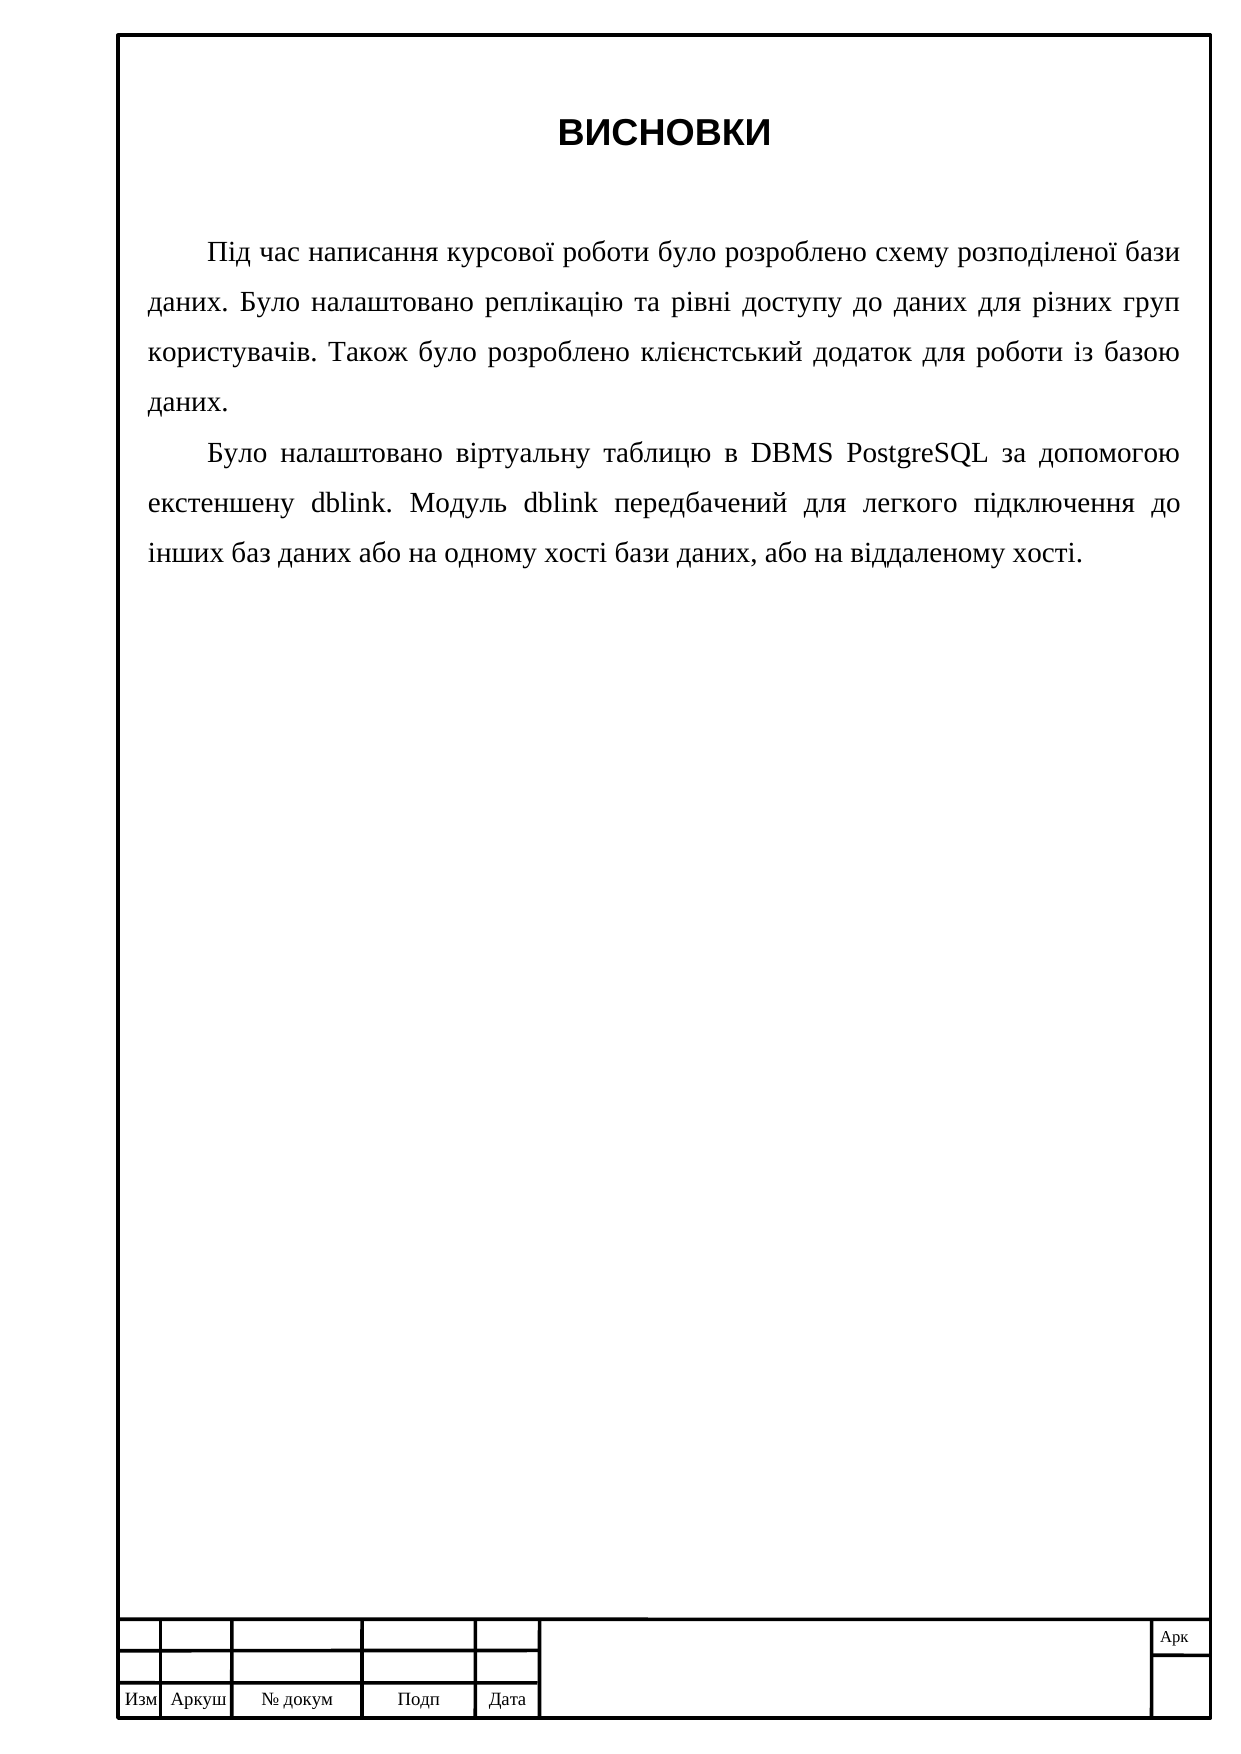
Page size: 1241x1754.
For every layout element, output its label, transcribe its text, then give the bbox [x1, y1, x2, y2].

text Було налаштовано віртуальну таблицю в DBMS PostgreSQL за допомогою екстеншену dblink. Модуль dblink передбачений для легкого підключення до інших баз даних або на одному хості бази даних, або на віддаленому хості. [148, 435, 1181, 569]
subtitle ВИСНОВКИ [148, 110, 1181, 153]
text Під час написання курсової роботи було розроблено схему розподіленої бази даних. Було налаштовано реплікацію та рівні доступу до даних для різних груп користувачів. Також було розроблено клієнстський додаток для роботи із базою даних. [148, 234, 1181, 418]
